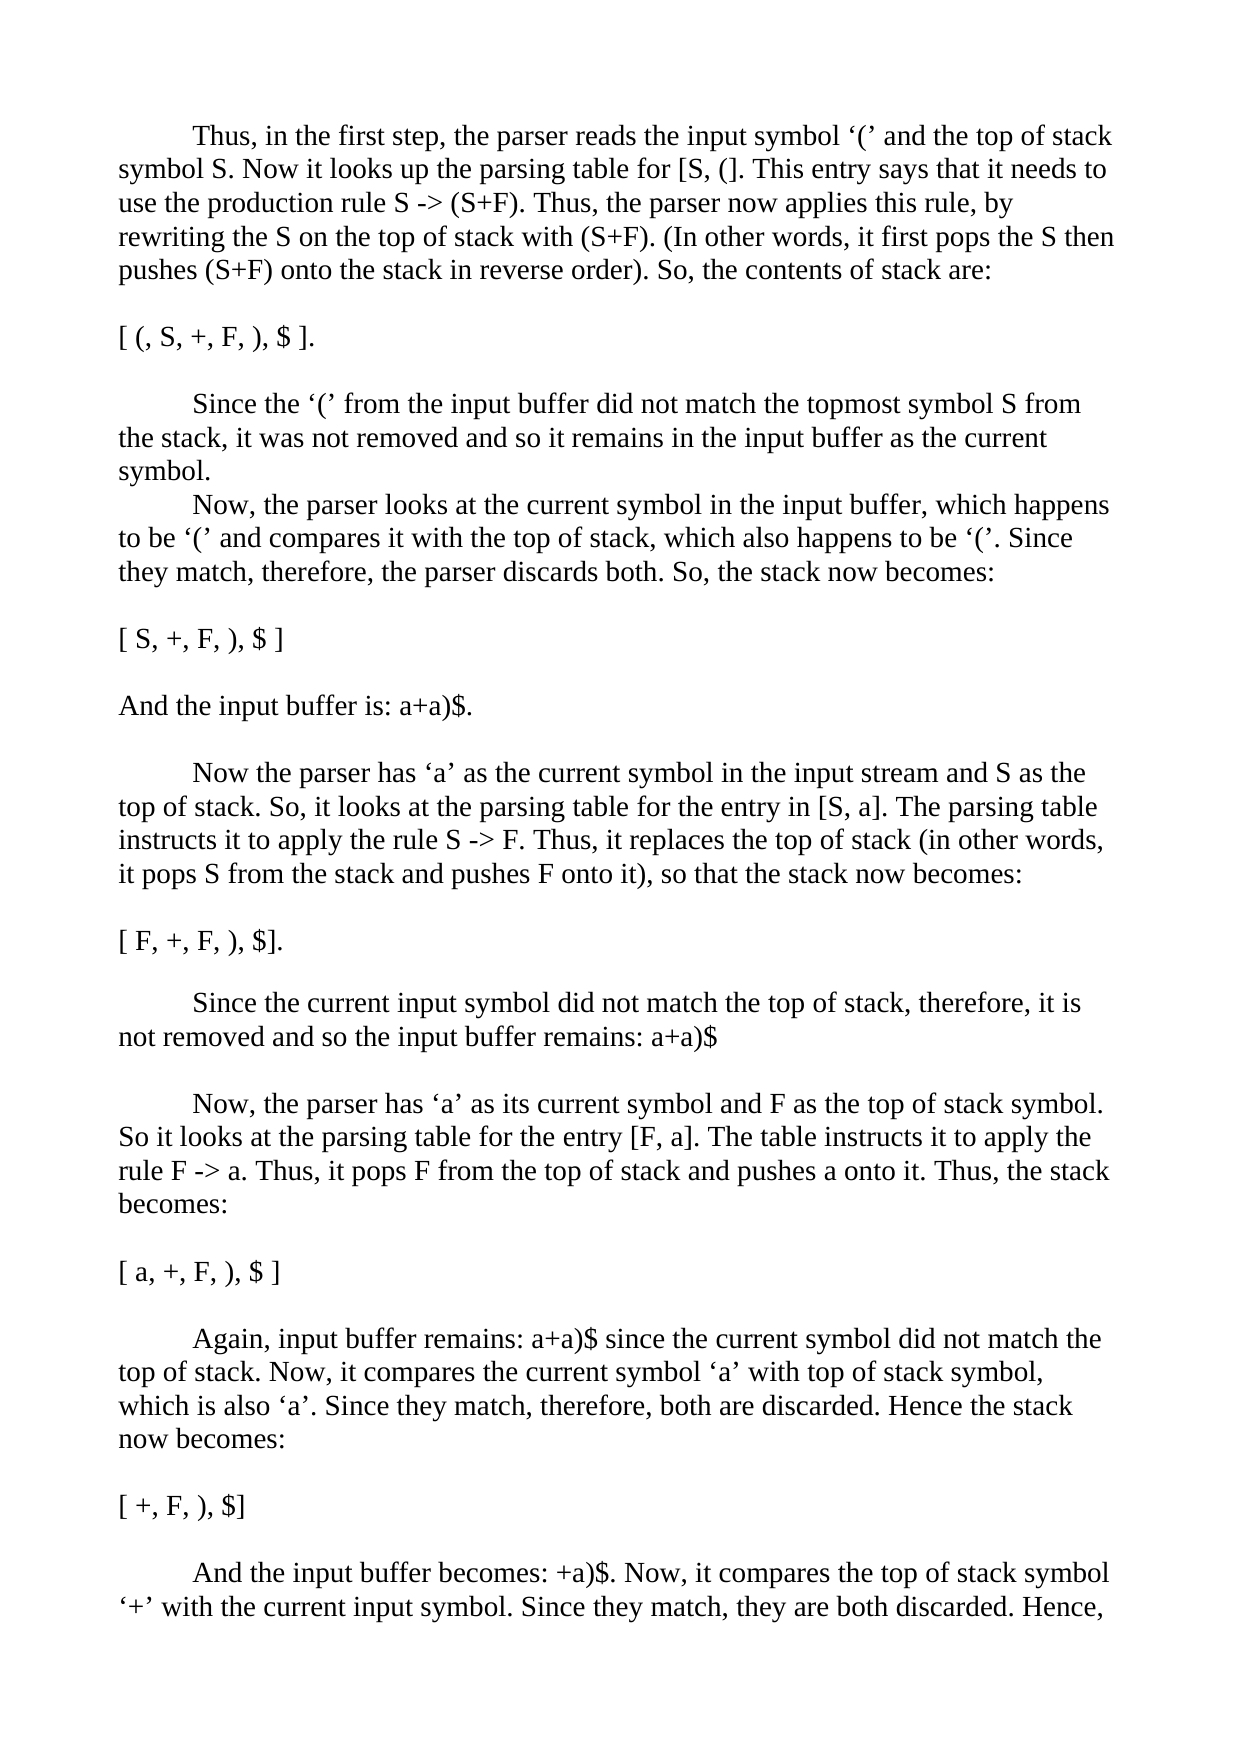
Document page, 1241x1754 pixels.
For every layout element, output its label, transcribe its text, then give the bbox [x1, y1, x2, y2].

text [ S, +, F, ), $ ] [118, 621, 1122, 655]
text Since the current input symbol did not match the top of stack, therefore, it is not removed and so the input buffer remains: a+a)$ [118, 985, 1122, 1052]
text [ a, +, F, ), $ ] [118, 1254, 1122, 1287]
text Since the ‘(’ from the input buffer did not match the topmost symbol S from the stack, it was not removed and so it remains in the input buffer as the current symbol. [118, 386, 1122, 487]
text [ F, +, F, ), $]. [118, 923, 1122, 957]
text Now, the parser has ‘a’ as its current symbol and F as the top of stack symbol. So it looks at the parsing table for the entry [F, a]. The table instructs it to apply the rule F -> a. Thus, it pops F from the top of stack and pushes a onto it. Thus, the stack becomes: [118, 1086, 1122, 1220]
text Now, the parser looks at the current symbol in the input buffer, which happens to be ‘(’ and compares it with the top of stack, which also happens to be ‘(’. Since they match, therefore, the parser discards both. So, the stack now becomes: [118, 487, 1122, 588]
text Again, input buffer remains: a+a)$ since the current symbol did not match the top of stack. Now, it compares the current symbol ‘a’ with top of stack symbol, which is also ‘a’. Since they match, therefore, both are discarded. Hence the stack now becomes: [118, 1321, 1122, 1455]
text And the input buffer is: a+a)$. [118, 688, 1122, 722]
text Now the parser has ‘a’ as the current symbol in the input stream and S as the top of stack. So, it looks at the parsing table for the entry in [S, a]. The parsing table instructs it to apply the rule S -> F. Thus, it replaces the top of stack (in other words, it pops S from the stack and pushes F onto it), so that the stack now becomes: [118, 755, 1122, 889]
text [ +, F, ), $] [118, 1488, 1122, 1522]
text Thus, in the first step, the parser reads the input symbol ‘(’ and the top of stack symbol S. Now it looks up the parsing table for [S, (]. This entry says that it needs to use the production rule S -> (S+F). Thus, the parser now applies this rule, by rewriting the S on the top of stack with (S+F). (In other words, it first pops the S then pushes (S+F) onto the stack in reverse order). So, the contents of stack are: [118, 118, 1122, 286]
text [ (, S, +, F, ), $ ]. [118, 319, 1122, 353]
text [118, 1556, 1122, 1623]
